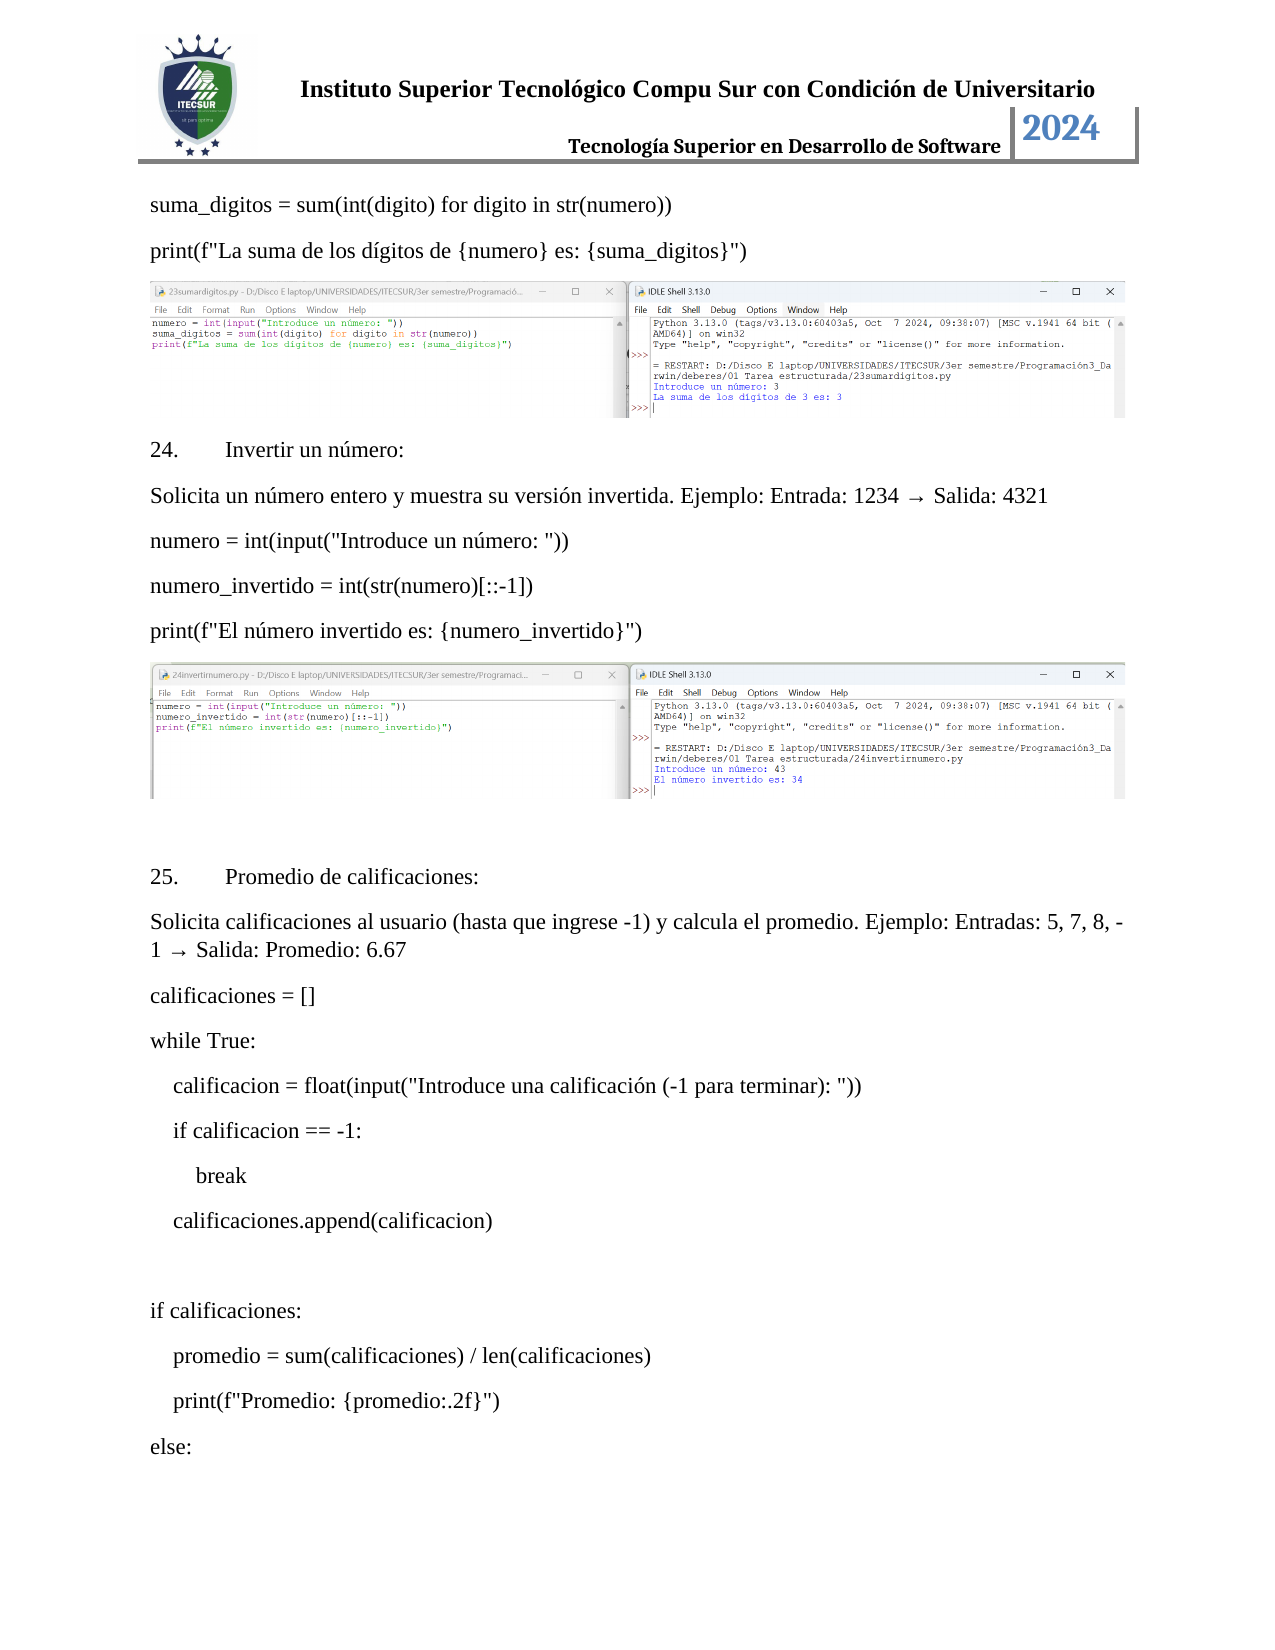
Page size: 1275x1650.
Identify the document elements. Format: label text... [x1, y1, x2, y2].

text 24. Invertir un número: [150, 437, 1125, 463]
text calificaciones.append(calificacion) [150, 1207, 1125, 1233]
text Solicita un número entero y muestra su versión invertida. Ejemplo: Entrada: 1234 → Salida: 4321 [150, 482, 1125, 508]
text print(f"Promedio: {promedio:.2f}") [150, 1388, 1125, 1414]
text Solicita calificaciones al usuario (hasta que ingrese -1) y calcula el promedio. Ejemplo: Entradas: 5, 7, 8, -1 → Salida: Promedio: 6.67 [150, 908, 1125, 963]
text calificaciones = [] [150, 982, 1125, 1008]
text print(f"El número invertido es: {numero_invertido}") [150, 617, 1125, 643]
text break [150, 1162, 1125, 1188]
text print(f"La suma de los dígitos de {numero} es: {suma_digitos}") [150, 237, 1125, 263]
text if calificaciones: [150, 1297, 1125, 1324]
text numero = int(input("Introduce un número: ")) [150, 527, 1125, 553]
text 25. Promedio de calificaciones: [150, 863, 1125, 889]
text numero_invertido = int(str(numero)[::-1]) [150, 572, 1125, 598]
text suma_digitos = sum(int(digito) for digito in str(numero)) [150, 192, 1125, 218]
picture [150, 281, 1125, 418]
picture [136, 34, 258, 157]
text promedio = sum(calificaciones) / len(calificaciones) [150, 1342, 1125, 1369]
text while True: [150, 1027, 1125, 1053]
text calificacion = float(input("Introduce una calificación (-1 para terminar): ")) [150, 1072, 1125, 1098]
text if calificacion == -1: [150, 1117, 1125, 1143]
picture [150, 662, 1125, 799]
text else: [150, 1433, 1125, 1459]
